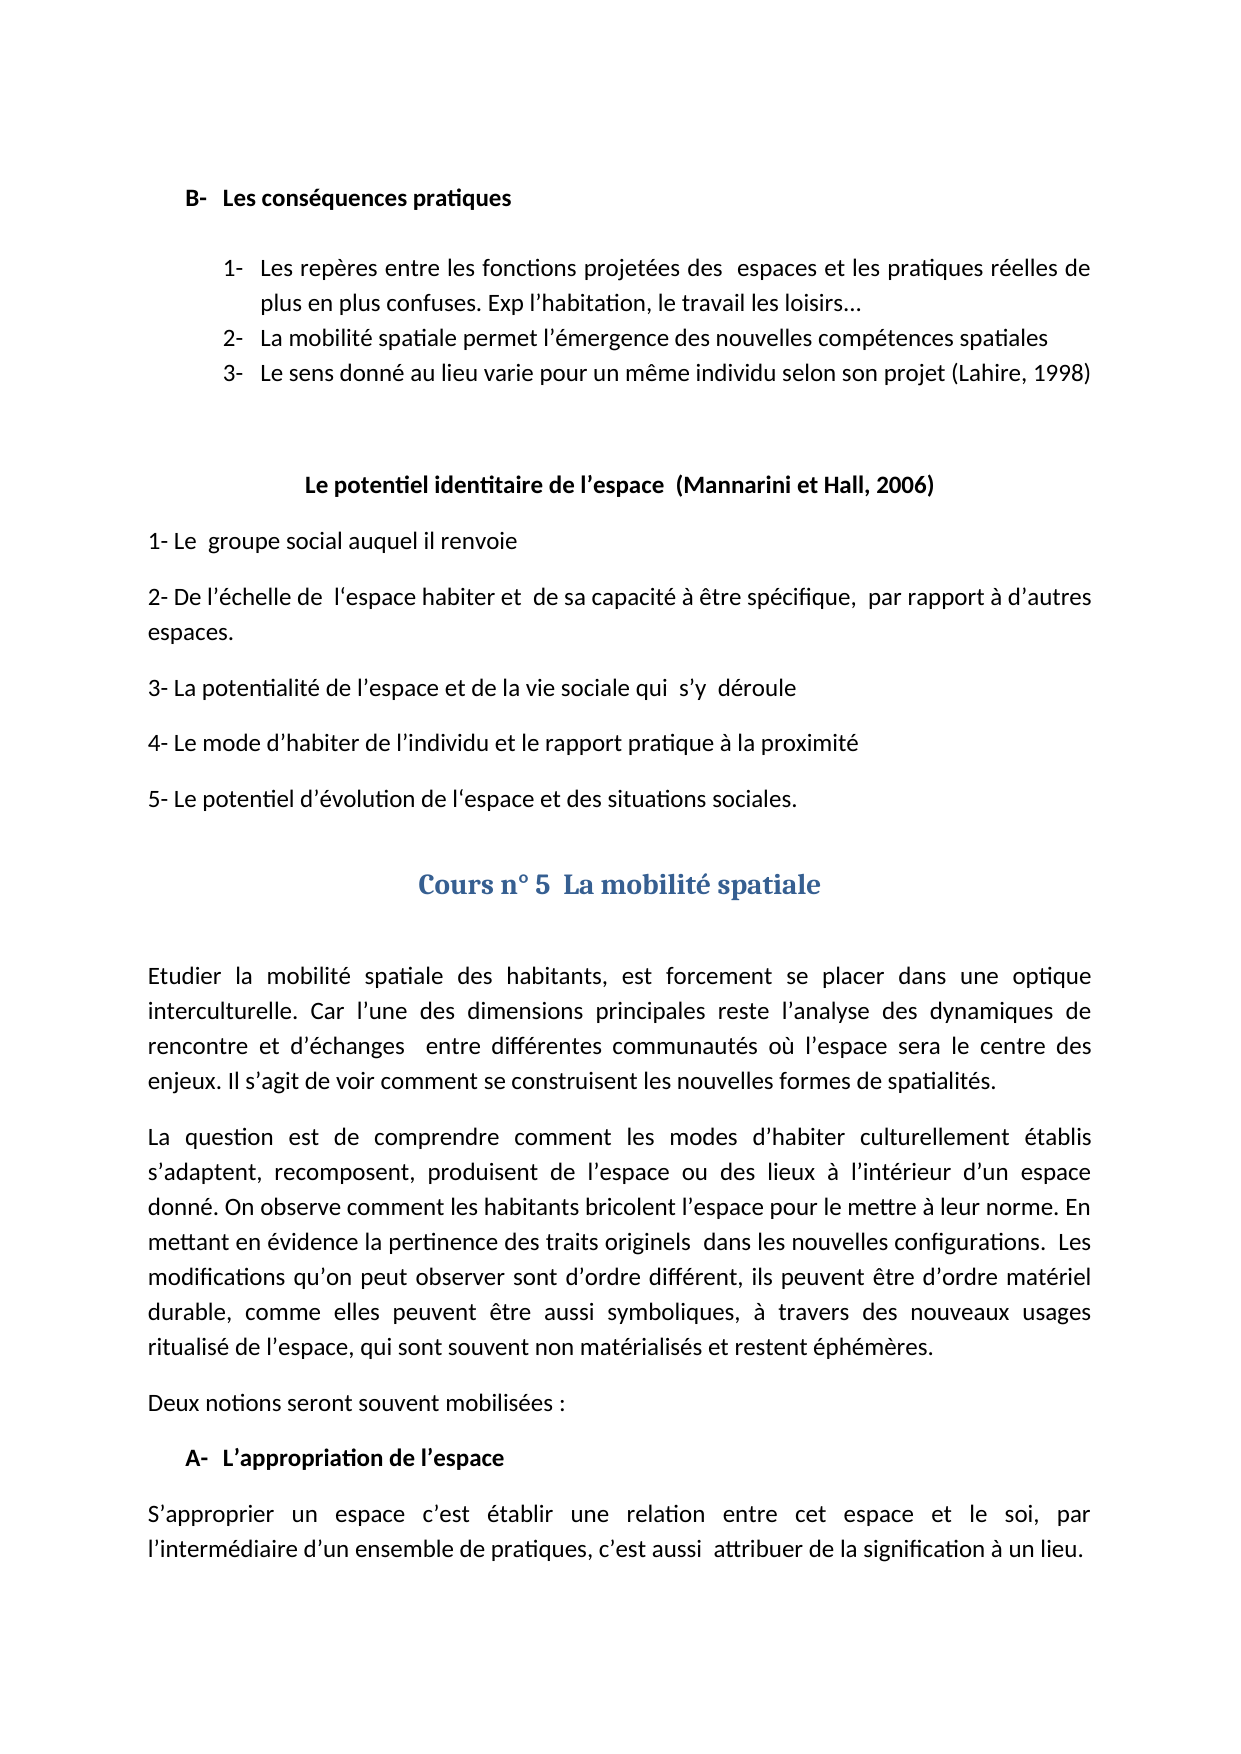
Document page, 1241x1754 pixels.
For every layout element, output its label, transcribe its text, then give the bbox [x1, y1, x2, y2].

text Deux notions seront souvent mobilisées : [148, 1387, 1093, 1417]
text 3- La potentialité de l’espace et de la vie sociale qui s’y déroule [148, 672, 1093, 702]
text S’approprier un espace c’est établir une relation entre cet espace et le soi, par l’intermédiaire d’un ensemble de pratiques, c’est aussi attribuer de la signification à un lieu. [148, 1498, 1093, 1564]
text 1- Le groupe social auquel il renvoie [148, 525, 1093, 556]
text 4- Le mode d’habiter de l’individu et le rapport pratique à la proximité [148, 728, 1093, 758]
text 5- Le potentiel d’évolution de l‘espace et des situations sociales. [148, 783, 1093, 814]
text Etudier la mobilité spatiale des habitants, est forcement se placer dans une optique interculturelle. Car l’une des dimensions principales reste l’analyse des dynamiques de rencontre et d’échanges entre différentes communautés où l’espace sera le centre des enjeux. Il s’agit de voir comment se construisent les nouvelles formes de spatialités. [148, 960, 1093, 1096]
text 2- De l’échelle de l‘espace habiter et de sa capacité à être spécifique, par rapport à d’autres espaces. [148, 581, 1093, 646]
list Les conséquences pratiques [185, 183, 1093, 213]
text La question est de comprendre comment les modes d’habiter culturellement établis s’adaptent, recomposent, produisent de l’espace ou des lieux à l’intérieur d’un espace donné. On observe comment les habitants bricolent l’espace pour le mettre à leur norme. En mettant en évidence la pertinence des traits originels dans les nouvelles configurations. Les modifications qu’on peut observer sont d’ordre différent, ils peuvent être d’ordre matériel durable, comme elles peuvent être aussi symboliques, à travers des nouveaux usages ritualisé de l’espace, qui sont souvent non matérialisés et restent éphémères. [148, 1121, 1093, 1361]
list Le sens donné au lieu varie pour un même individu selon son projet (Lahire, 1998) [223, 358, 1093, 388]
list L’appropriation de l’espace [185, 1442, 1093, 1473]
subtitle Cours n° 5 La mobilité spatiale [148, 868, 1093, 902]
text Le potentiel identitaire de l’espace (Mannarini et Hall, 2006) [148, 469, 1093, 500]
list La mobilité spatiale permet l’émergence des nouvelles compétences spatiales [223, 323, 1093, 353]
list Les repères entre les fonctions projetées des espaces et les pratiques réelles de plus en plus confuses. Exp l’habitation, le travail les loisirs... [223, 253, 1093, 318]
